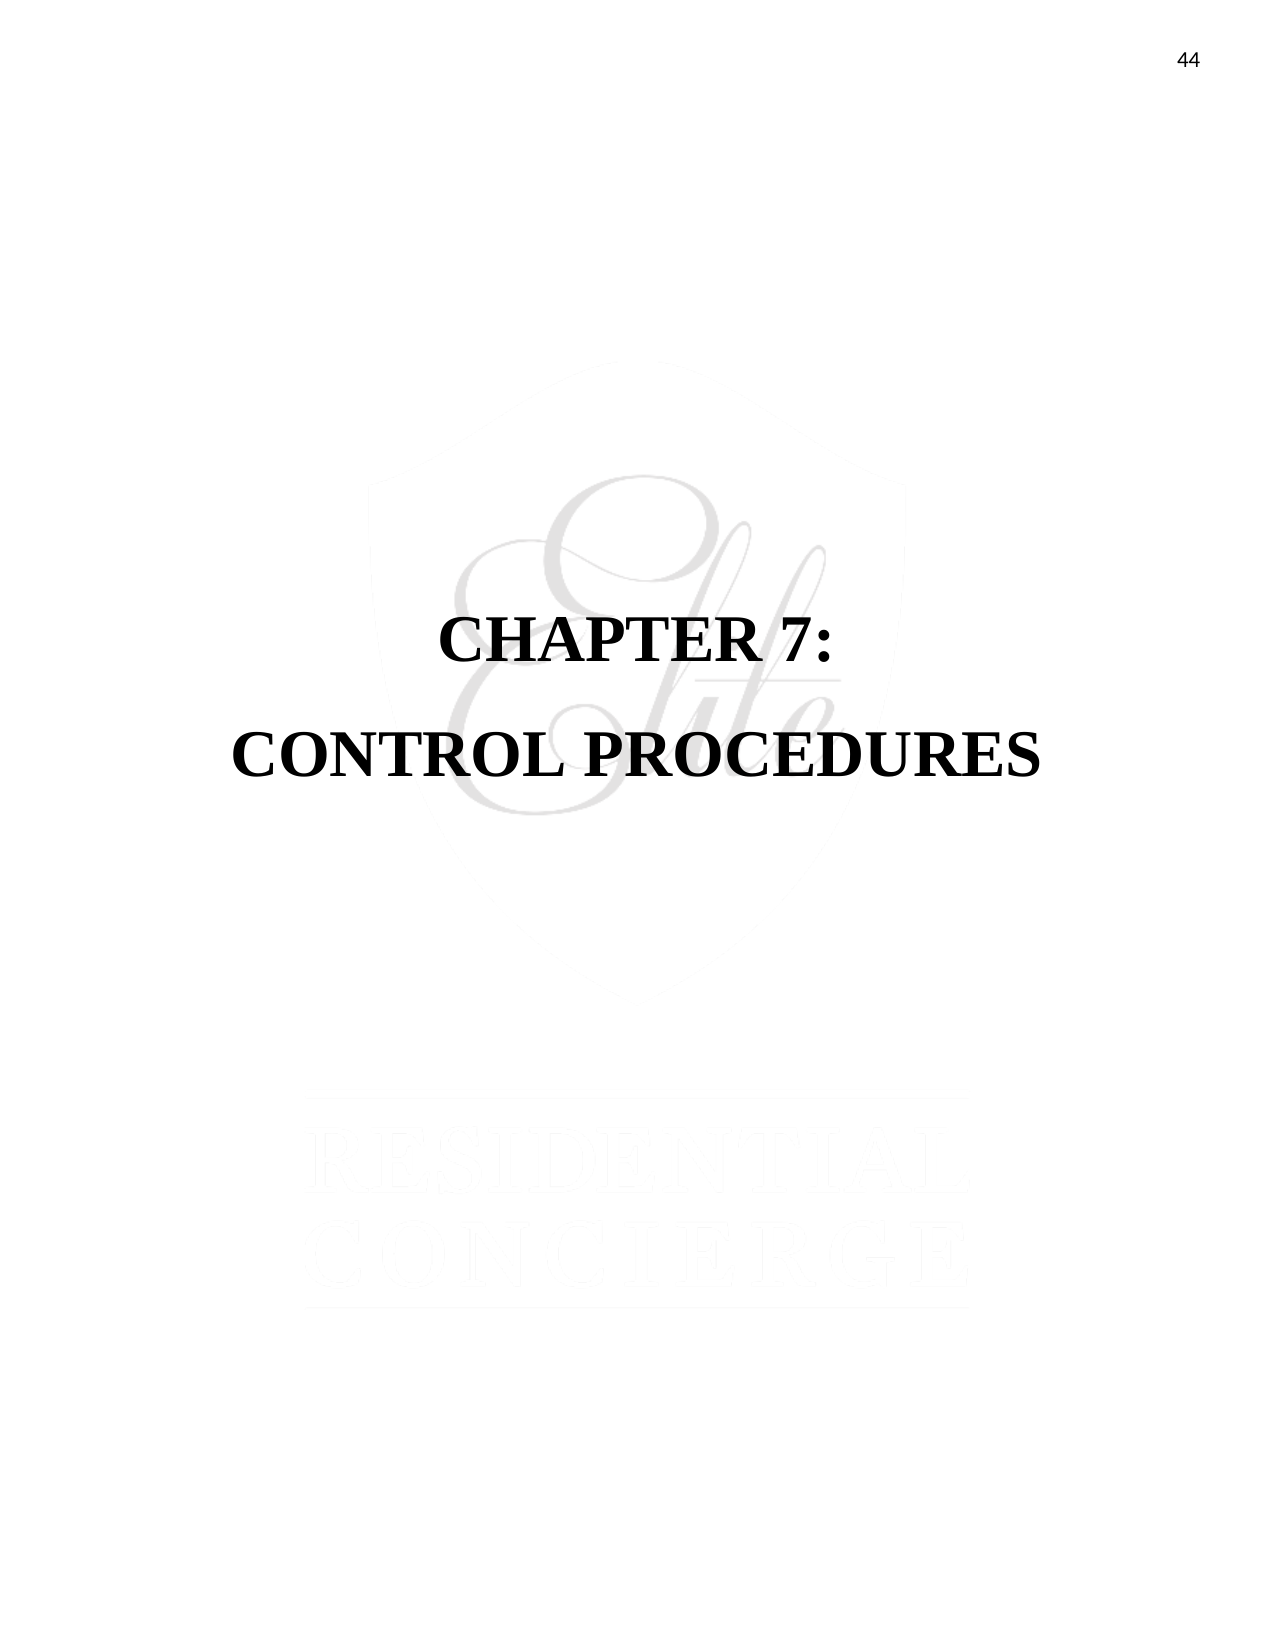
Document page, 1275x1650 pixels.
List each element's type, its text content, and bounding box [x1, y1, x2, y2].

subtitle CHAPTER 7: CONTROL PROCEDURES [164, 600, 1109, 791]
